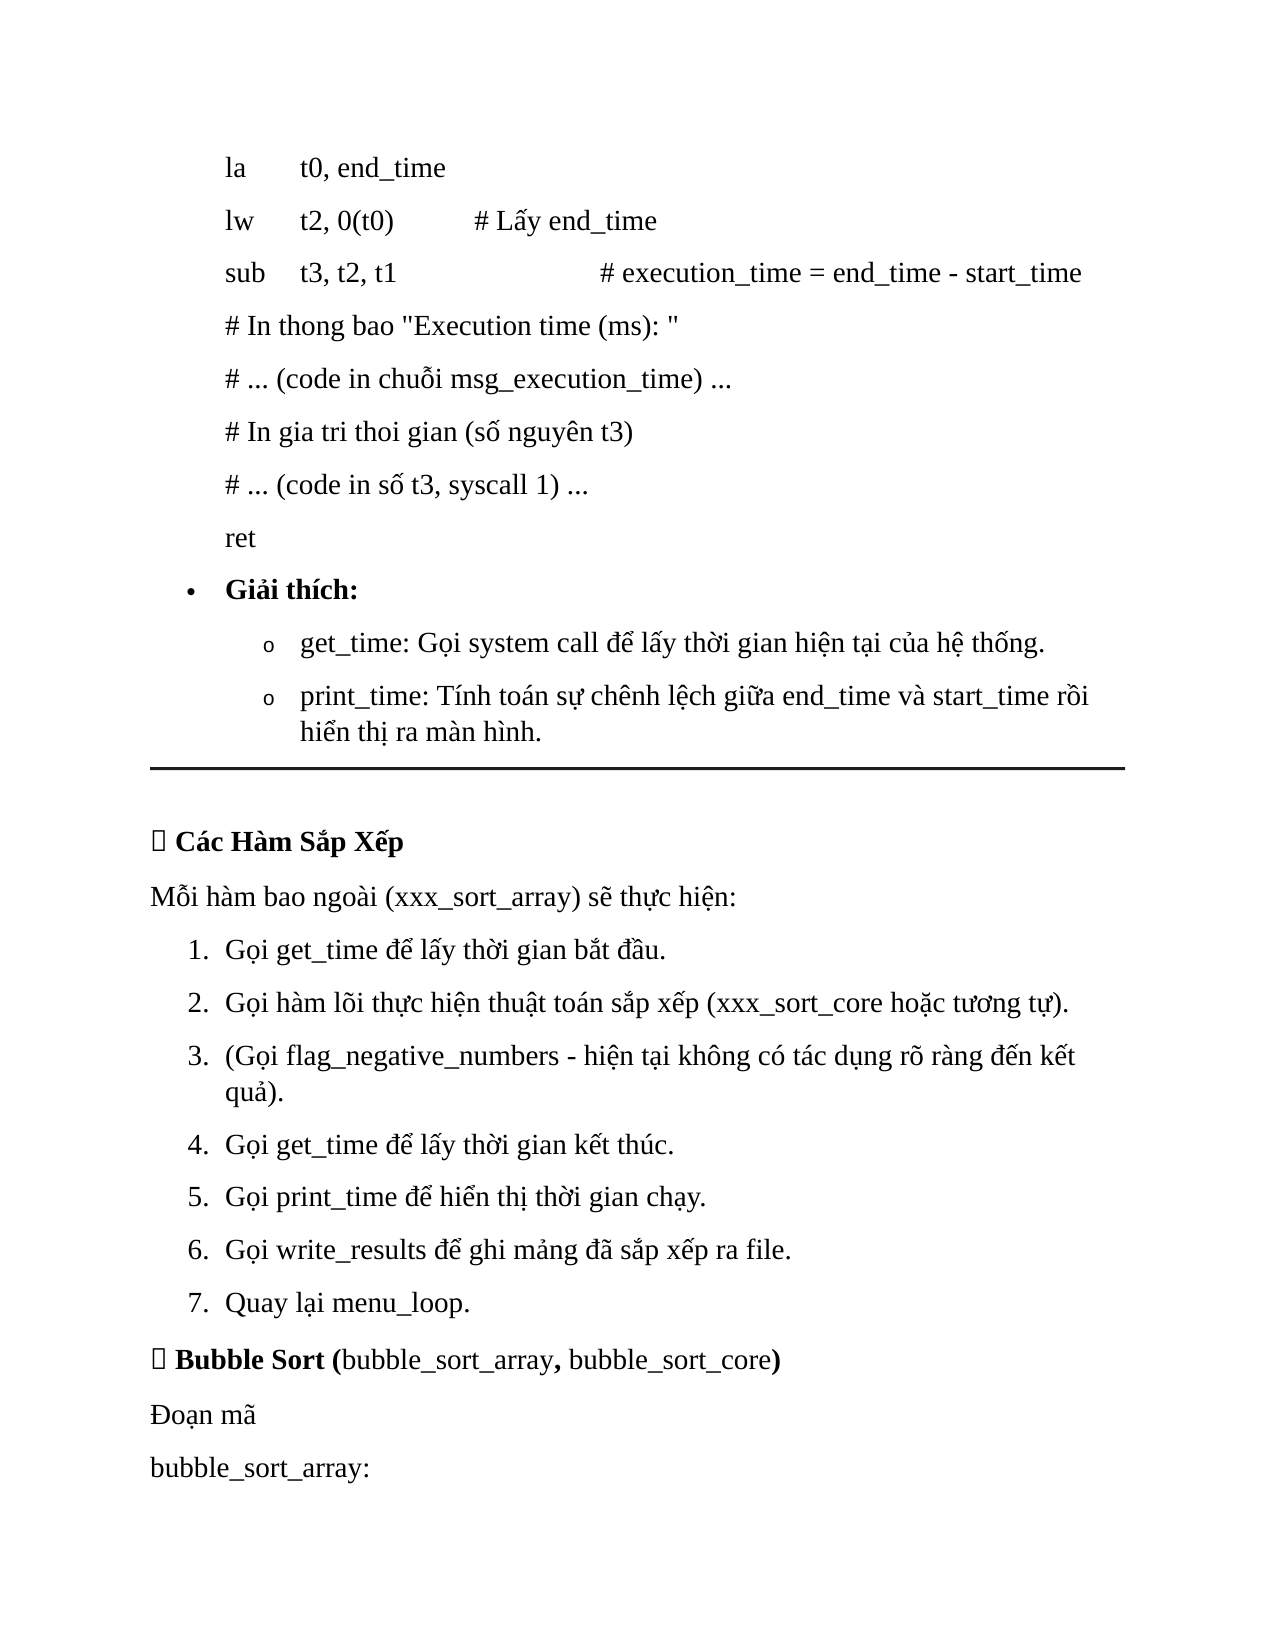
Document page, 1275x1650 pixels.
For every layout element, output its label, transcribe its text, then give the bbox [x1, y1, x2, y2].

list Quay lại menu_loop. [187, 1285, 1125, 1319]
text # ... (code in số t3, syscall 1) ... [150, 467, 1125, 500]
text bubble_sort_array: [150, 1450, 1125, 1484]
text 🛁 Bubble Sort (bubble_sort_array, bubble_sort_core) [150, 1338, 1125, 1378]
text lw t2, 0(t0) # Lấy end_time [150, 203, 1125, 236]
text Đoạn mã [150, 1397, 1125, 1431]
list print_time: Tính toán sự chênh lệch giữa end_time và start_time rồi hiển thị ra màn hình. [262, 678, 1125, 748]
text 🔄 Các Hàm Sắp Xếp [150, 820, 1125, 859]
list Gọi get_time để lấy thời gian bắt đầu. [187, 932, 1125, 966]
list Giải thích: [187, 572, 1125, 606]
text la t0, end_time [150, 150, 1125, 183]
text # In gia tri thoi gian (số nguyên t3) [150, 414, 1125, 448]
text # In thong bao "Execution time (ms): " [150, 308, 1125, 342]
list get_time: Gọi system call để lấy thời gian hiện tại của hệ thống. [262, 625, 1125, 659]
text Mỗi hàm bao ngoài (xxx_sort_array) sẽ thực hiện: [150, 879, 1125, 913]
text ret [150, 520, 1125, 553]
text sub t3, t2, t1 # execution_time = end_time - start_time [150, 256, 1125, 289]
list Gọi print_time để hiển thị thời gian chạy. [187, 1179, 1125, 1213]
list Gọi get_time để lấy thời gian kết thúc. [187, 1127, 1125, 1160]
text # ... (code in chuỗi msg_execution_time) ... [150, 361, 1125, 395]
list Gọi write_results để ghi mảng đã sắp xếp ra file. [187, 1232, 1125, 1266]
list Gọi hàm lõi thực hiện thuật toán sắp xếp (xxx_sort_core hoặc tương tự). [187, 985, 1125, 1018]
list (Gọi flag_negative_numbers - hiện tại không có tác dụng rõ ràng đến kết quả). [187, 1038, 1125, 1107]
